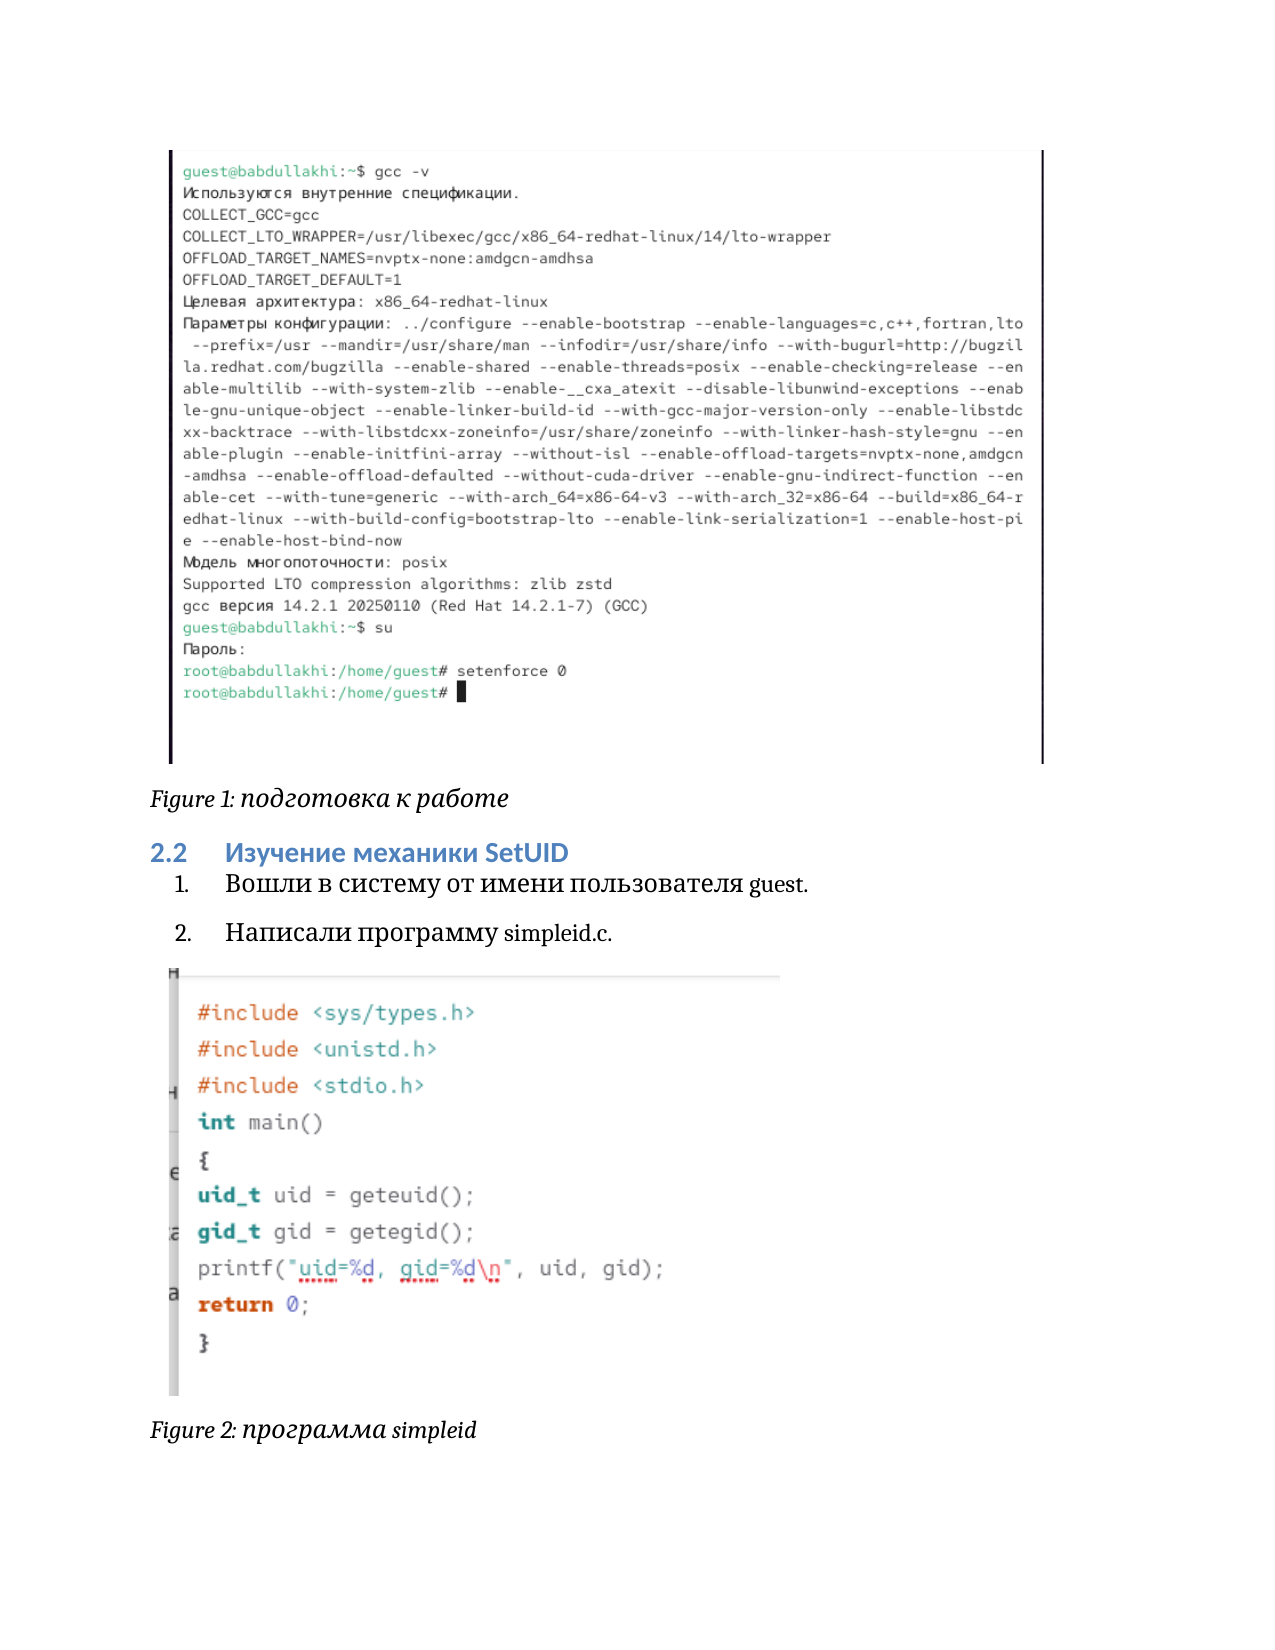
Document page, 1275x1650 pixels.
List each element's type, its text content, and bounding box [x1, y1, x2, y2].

text Figure 2: программа simpleid [150, 1416, 1125, 1445]
text Figure 1: подготовка к работе [150, 784, 1125, 813]
list Вошли в систему от имени пользователя guest. [175, 870, 1125, 898]
picture [168, 150, 1044, 764]
picture [168, 968, 780, 1396]
subtitle 2.2 Изучение механики SetUID [150, 834, 1125, 870]
list Написали программу simpleid.c. [175, 919, 1125, 948]
